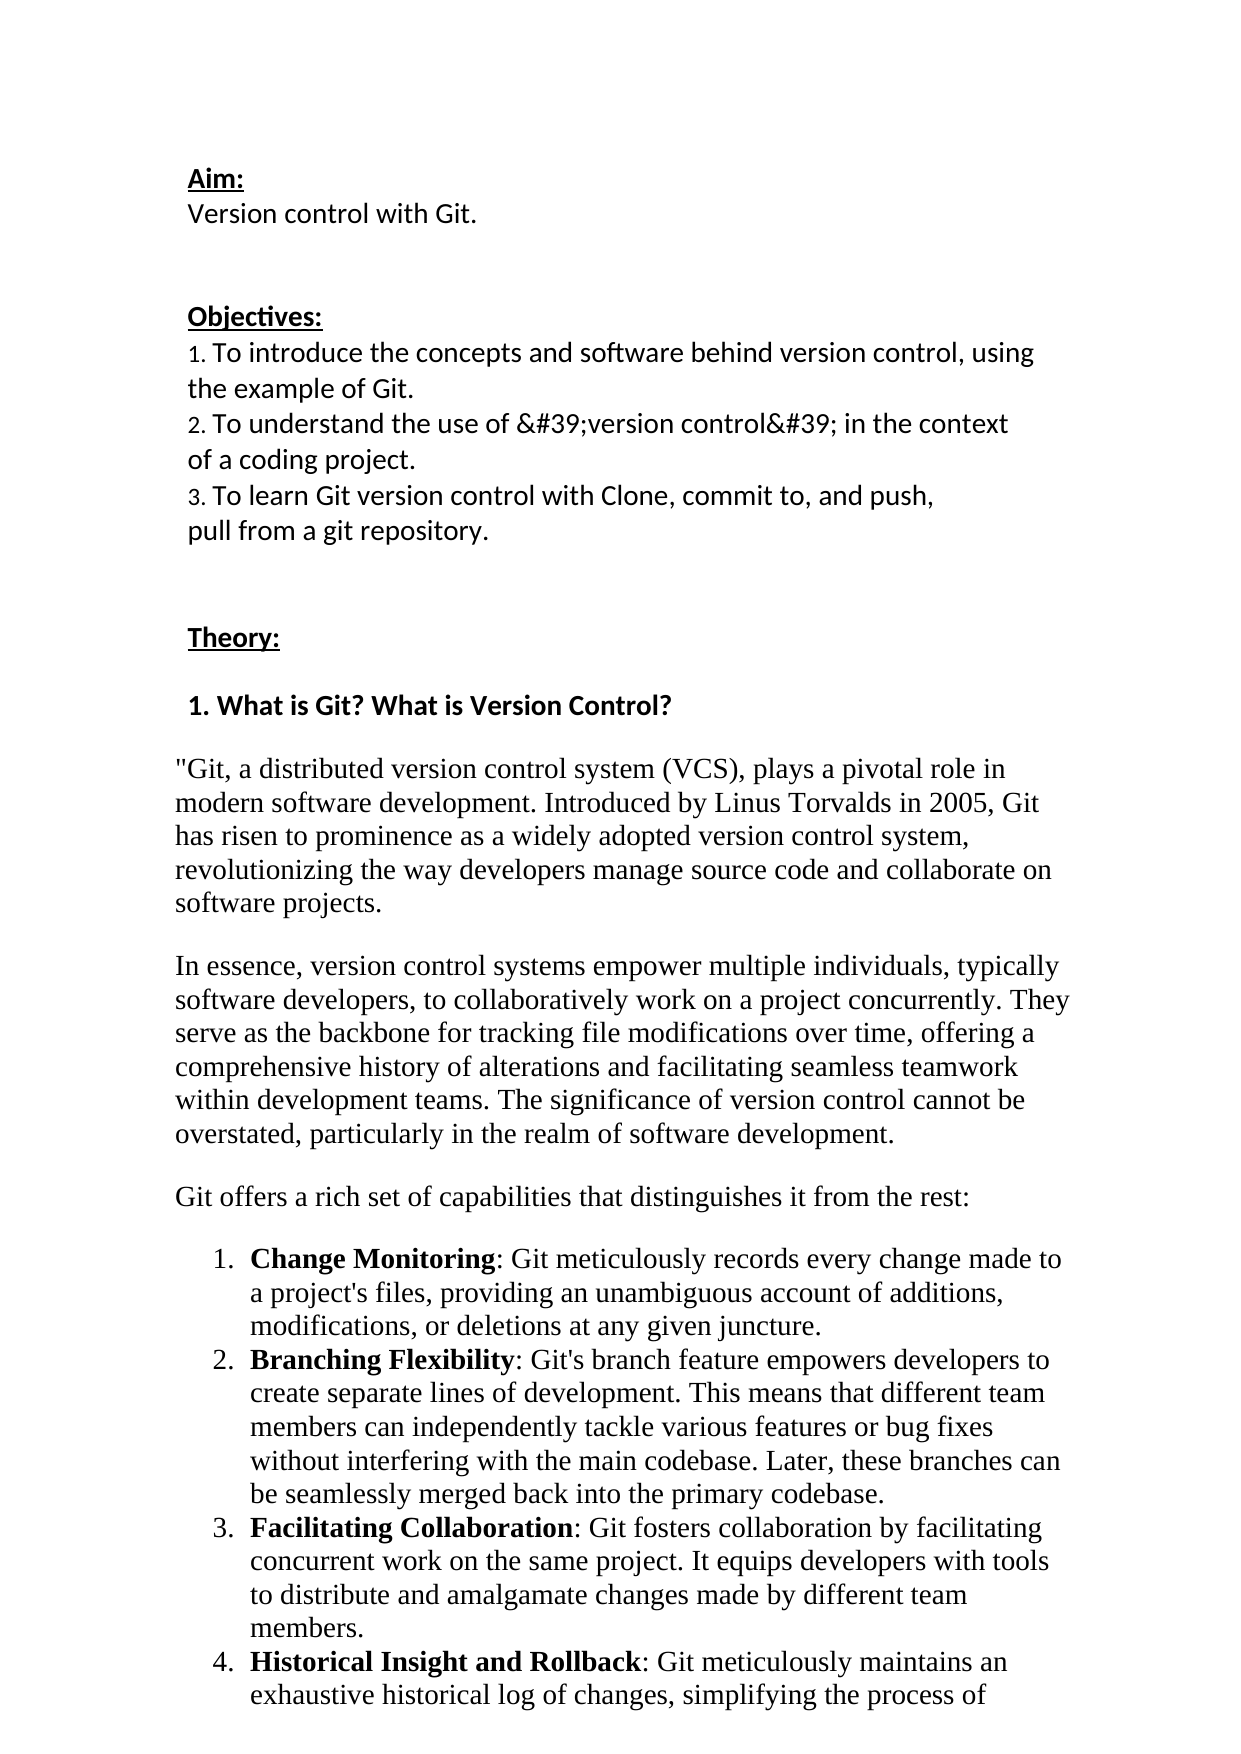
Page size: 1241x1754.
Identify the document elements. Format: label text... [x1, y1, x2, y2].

list To learn Git version control with Clone, commit to, and push, pull from a git repository. [187, 477, 979, 548]
text Git offers a rich set of capabilities that distinguishes it from the rest: [175, 1179, 1071, 1212]
text In essence, version control systems empower multiple individuals, typically software developers, to collaboratively work on a project concurrently. They serve as the backbone for tracking file modifications over time, offering a comprehensive history of alterations and facilitating seamless teamwork within development teams. The significance of version control cannot be overstated, particularly in the realm of software development. [175, 948, 1071, 1149]
list Branching Flexibility: Git's branch feature empowers developers to create separate lines of development. This means that different team members can independently tackle various features or bug fixes without interfering with the main codebase. Later, these branches can be seamlessly merged back into the primary codebase. [212, 1342, 1071, 1510]
list Change Monitoring: Git meticulously records every change made to a project's files, providing an unambiguous account of additions, modifications, or deletions at any given juncture. [212, 1241, 1071, 1342]
list Facilitating Collaboration: Git fosters collaboration by facilitating concurrent work on the same project. It equips developers with tools to distribute and amalgamate changes made by different team members. [212, 1510, 1071, 1644]
subtitle Aim: [187, 160, 1071, 196]
text Version control with Git. [187, 196, 1071, 231]
text "Git, a distributed version control system (VCS), plays a pivotal role in modern software development. Introduced by Linus Torvalds in 2005, Git has risen to prominence as a widely adopted version control system, revolutionizing the way developers manage source code and collaborate on software projects. [175, 751, 1071, 919]
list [212, 1644, 1071, 1711]
subtitle Theory: [187, 619, 1071, 655]
text 1. What is Git? What is Version Control? [187, 687, 1071, 722]
list To introduce the concepts and software behind version control, using the example of Git. [187, 334, 1050, 405]
subtitle Objectives: [187, 298, 1071, 334]
list To understand the use of &#39;version control&#39; in the context of a coding project. [187, 405, 1013, 477]
